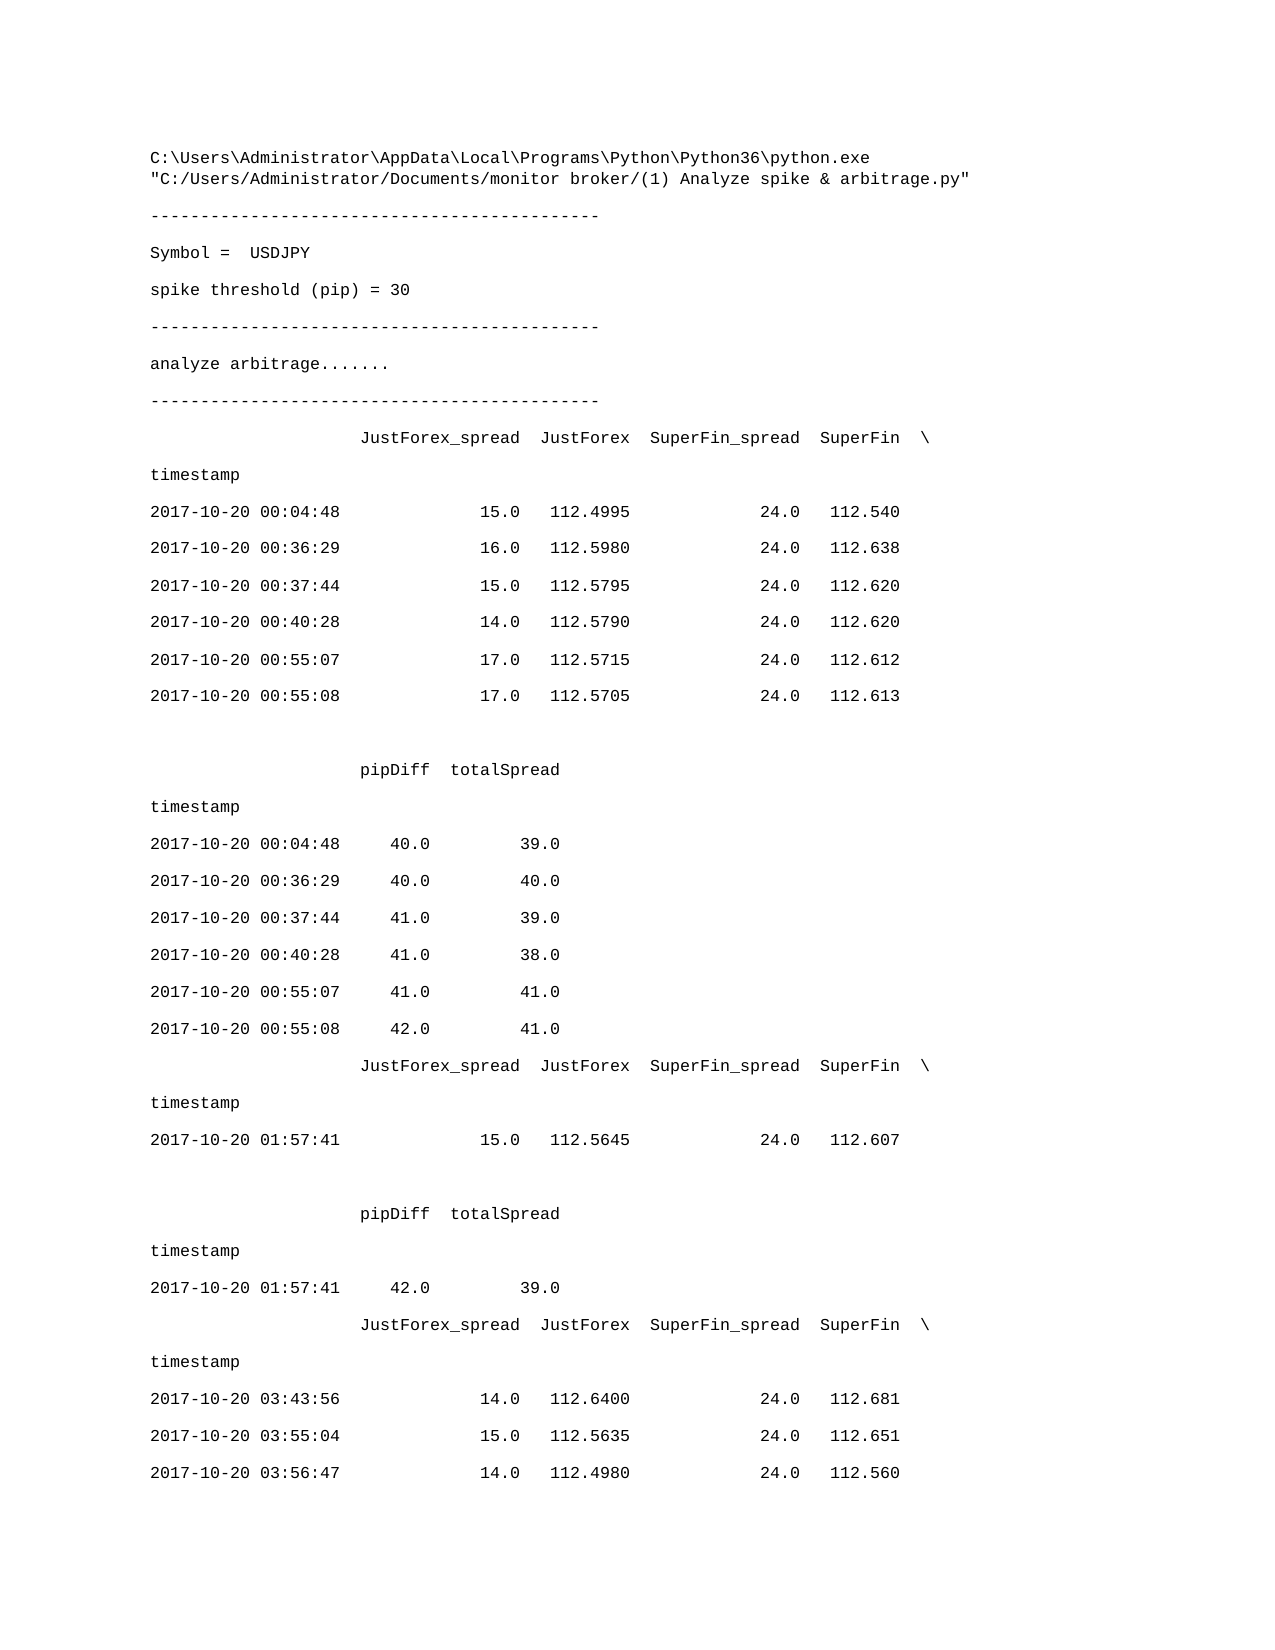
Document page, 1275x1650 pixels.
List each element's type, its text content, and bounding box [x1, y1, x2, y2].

text analyze arbitrage....... [150, 355, 1125, 374]
text timestamp [150, 1095, 1125, 1114]
text 2017-10-20 00:55:08 42.0 41.0 [150, 1021, 1125, 1040]
text Symbol = USDJPY [150, 244, 1125, 263]
text 2017-10-20 00:40:28 41.0 38.0 [150, 947, 1125, 966]
text 2017-10-20 00:37:44 15.0 112.5795 24.0 112.620 [150, 577, 1125, 596]
text pipDiff totalSpread [150, 1206, 1125, 1224]
text timestamp [150, 1354, 1125, 1372]
text 2017-10-20 00:36:29 16.0 112.5980 24.0 112.638 [150, 540, 1125, 559]
text 2017-10-20 03:55:04 15.0 112.5635 24.0 112.651 [150, 1428, 1125, 1446]
text --------------------------------------------- [150, 392, 1125, 411]
text 2017-10-20 01:57:41 15.0 112.5645 24.0 112.607 [150, 1132, 1125, 1151]
text 2017-10-20 03:56:47 14.0 112.4980 24.0 112.560 [150, 1464, 1125, 1483]
text 2017-10-20 00:04:48 40.0 39.0 [150, 836, 1125, 855]
text JustForex_spread JustForex SuperFin_spread SuperFin \ [150, 1058, 1125, 1077]
text spike threshold (pip) = 30 [150, 281, 1125, 300]
text JustForex_spread JustForex SuperFin_spread SuperFin \ [150, 429, 1125, 448]
text 2017-10-20 01:57:41 42.0 39.0 [150, 1280, 1125, 1298]
text pipDiff totalSpread [150, 762, 1125, 781]
text 2017-10-20 03:43:56 14.0 112.6400 24.0 112.681 [150, 1391, 1125, 1409]
text --------------------------------------------- [150, 318, 1125, 337]
text JustForex_spread JustForex SuperFin_spread SuperFin \ [150, 1317, 1125, 1336]
text --------------------------------------------- [150, 207, 1125, 226]
text 2017-10-20 00:55:07 17.0 112.5715 24.0 112.612 [150, 651, 1125, 670]
text timestamp [150, 466, 1125, 485]
text 2017-10-20 00:55:07 41.0 41.0 [150, 984, 1125, 1003]
text C:\Users\Administrator\AppData\Local\Programs\Python\Python36\python.exe "C:/Users/Administrator/Documents/monitor broker/(1) Analyze spike & arbitrage.py" [150, 150, 1125, 189]
text timestamp [150, 1243, 1125, 1262]
text 2017-10-20 00:55:08 17.0 112.5705 24.0 112.613 [150, 688, 1125, 707]
text 2017-10-20 00:37:44 41.0 39.0 [150, 910, 1125, 929]
text timestamp [150, 799, 1125, 818]
text 2017-10-20 00:04:48 15.0 112.4995 24.0 112.540 [150, 503, 1125, 522]
text 2017-10-20 00:36:29 40.0 40.0 [150, 873, 1125, 892]
text 2017-10-20 00:40:28 14.0 112.5790 24.0 112.620 [150, 614, 1125, 633]
